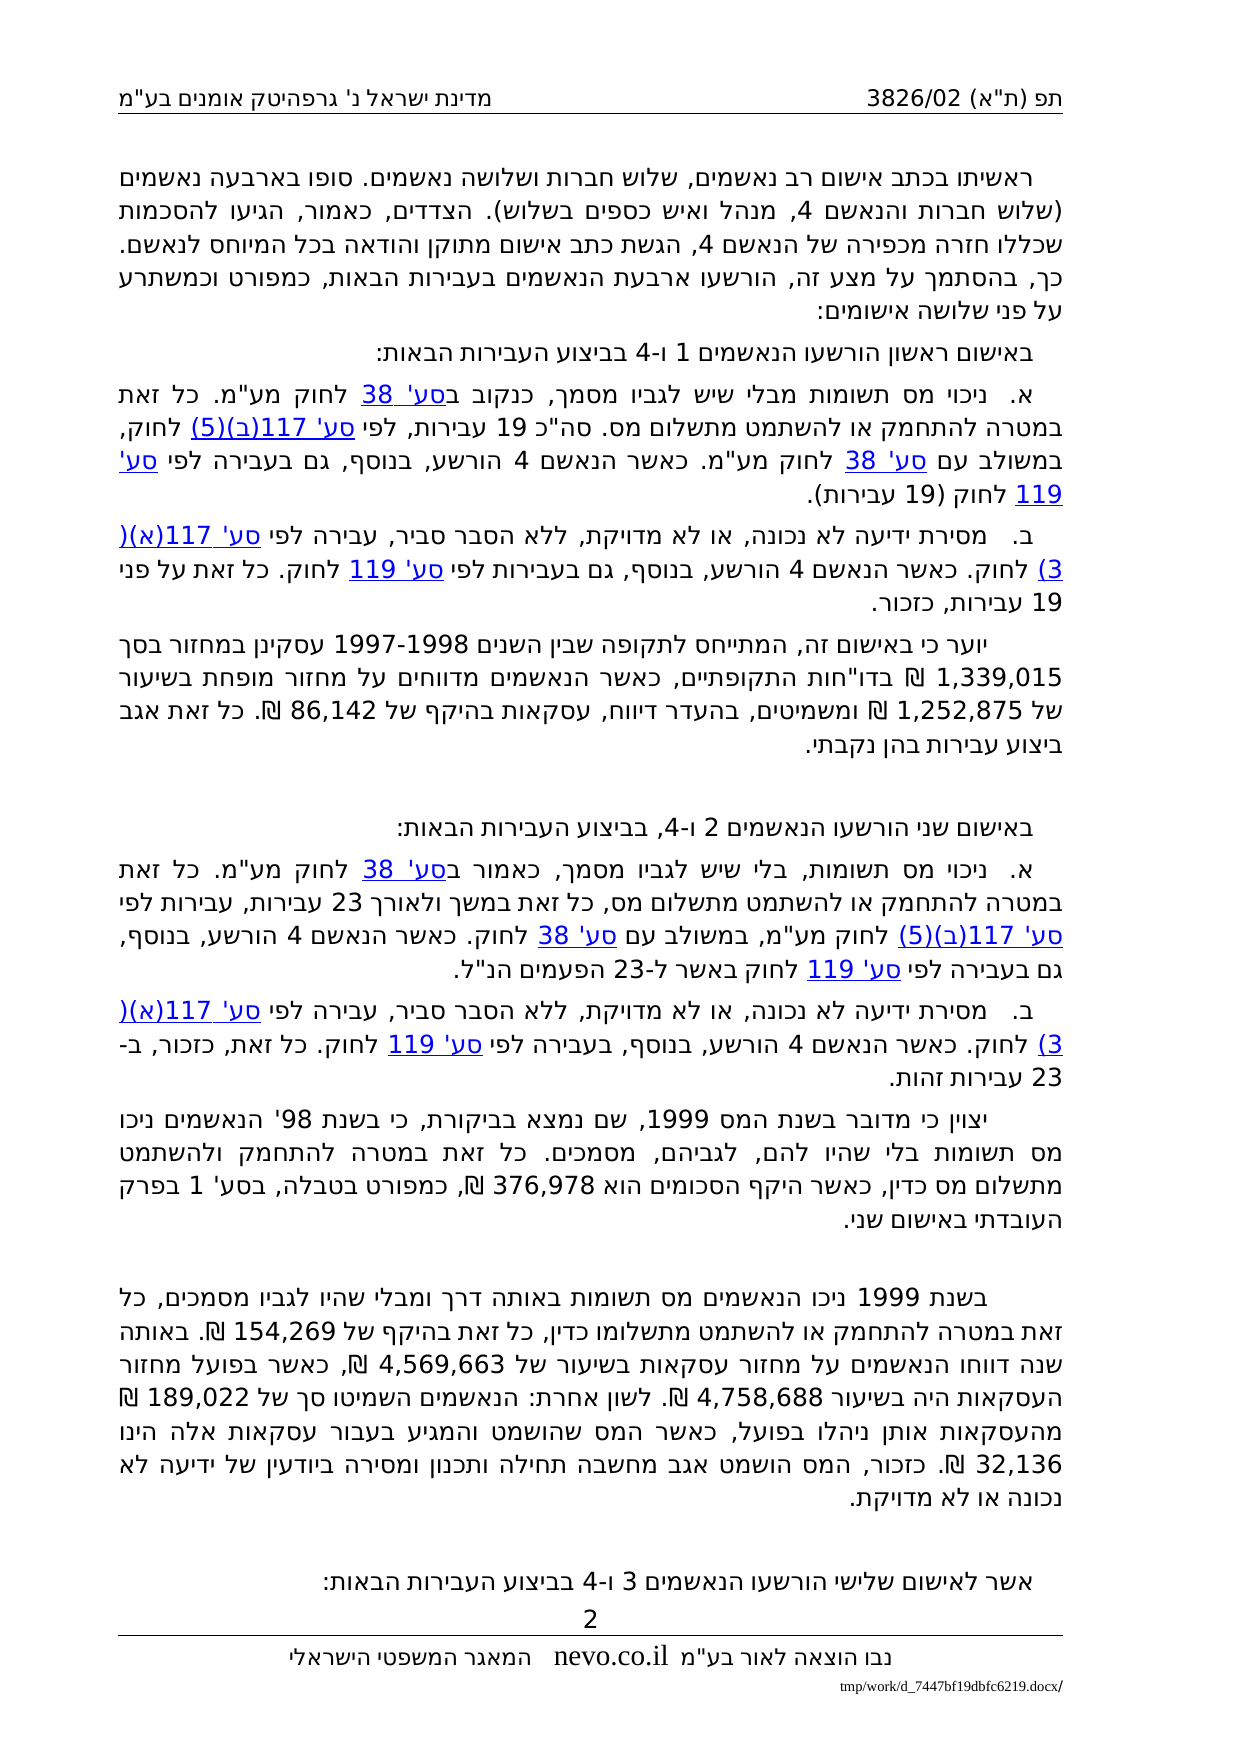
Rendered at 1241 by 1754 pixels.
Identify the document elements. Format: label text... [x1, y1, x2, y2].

text יוער כי באישום זה, המתייחס לתקופה שבין השנים 1997-1998 עסקינן במחזור בסך 1,339,015 ₪ בדו"חות התקופתיים, כאשר הנאשמים מדווחים על מחזור מופחת בשיעור של 1,252,875 ₪ ומשמיטים, בהעדר דיווח, עסקאות בהיקף של 86,142 ₪. כל זאת אגב ביצוע עבירות בהן נקבתי. [118, 626, 1063, 760]
text ב. מסירת ידיעה לא נכונה, או לא מדויקת, ללא הסבר סביר, עבירה לפי סע' 117(א)(3) לחוק. כאשר הנאשם 4 הורשע, בנוסף, גם בעבירות לפי סע' 119 לחוק. כל זאת על פני 19 עבירות, כזכור. [118, 518, 1063, 618]
text ב. מסירת ידיעה לא נכונה, או לא מדויקת, ללא הסבר סביר, עבירה לפי סע' 117(א)(3) לחוק. כאשר הנאשם 4 הורשע, בנוסף, בעבירה לפי סע' 119 לחוק. כל זאת, כזכור, ב-23 עבירות זהות. [118, 993, 1063, 1093]
text אשר לאישום שלישי הורשעו הנאשמים 3 ו-4 בביצוע העבירות הבאות: [118, 1563, 1063, 1597]
text יצוין כי מדובר בשנת המס 1999, שם נמצא בביקורת, כי בשנת 98' הנאשמים ניכו מס תשומות בלי שהיו להם, לגביהם, מסמכים. כל זאת במטרה להתחמק ולהשתמט מתשלום מס כדין, כאשר היקף הסכומים הוא 376,978 ₪, כמפורט בטבלה, בסע' 1 בפרק העובדתי באישום שני.נ [118, 1101, 1063, 1235]
text א. ניכוי מס תשומות, בלי שיש לגביו מסמך, כאמור בסע' 38 לחוק מע"מ. כל זאת במטרה להתחמק או להשתמט מתשלום מס, כל זאת במשך ולאורך 23 עבירות, עבירות לפי סע' 117(ב)(5) לחוק מע"מ, במשולב עם סע' 38 לחוק. כאשר הנאשם 4 הורשע, בנוסף, גם בעבירה לפי סע' 119 לחוק באשר ל-23 הפעמים הנ"ל.ו [118, 851, 1063, 985]
text א. ניכוי מס תשומות מבלי שיש לגביו מסמך, כנקוב בסע' 38 לחוק מע"מ. כל זאת במטרה להתחמק או להשתמט מתשלום מס. סה"כ 19 עבירות, לפי סע' 117(ב)(5) לחוק, במשולב עם סע' 38 לחוק מע"מ. כאשר הנאשם 4 הורשע, בנוסף, גם בעבירה לפי סע' 119 לחוק (19 עבירות).ב [118, 376, 1063, 510]
text באישום שני הורשעו הנאשמים 2 ו-4, בביצוע העבירות הבאות: [118, 810, 1063, 843]
text באישום ראשון הורשעו הנאשמים 1 ו-4 בביצוע העבירות הבאות: [118, 335, 1063, 368]
text ראשיתו בכתב אישום רב נאשמים, שלוש חברות ושלושה נאשמים. סופו בארבעה נאשמים (שלוש חברות והנאשם 4, מנהל ואיש כספים בשלוש). הצדדים, כאמור, הגיעו להסכמות שכללו חזרה מכפירה של הנאשם 4, הגשת כתב אישום מתוקן והודאה בכל המיוחס לנאשם. כך, בהסתמך על מצע זה, הורשעו ארבעת הנאשמים בעבירות הבאות, כמפורט וכמשתרע על פני שלושה אישומים: [118, 160, 1063, 326]
text בשנת 1999 ניכו הנאשמים מס תשומות באותה דרך ומבלי שהיו לגביו מסמכים, כל זאת במטרה להתחמק או להשתמט מתשלומו כדין, כל זאת בהיקף של 154,269 ₪. באותה שנה דווחו הנאשמים על מחזור עסקאות בשיעור של 4,569,663 ₪, כאשר בפועל מחזור העסקאות היה בשיעור 4,758,688 ₪. לשון אחרת: הנאשמים השמיטו סך של 189,022 ₪ מהעסקאות אותן ניהלו בפועל, כאשר המס שהושמט והמגיע בעבור עסקאות אלה הינו 32,136 ₪. כזכור, המס הושמט אגב מחשבה תחילה ותכנון ומסירה ביודעין של ידיעה לא נכונה או לא מדויקת.ב [118, 1280, 1063, 1513]
